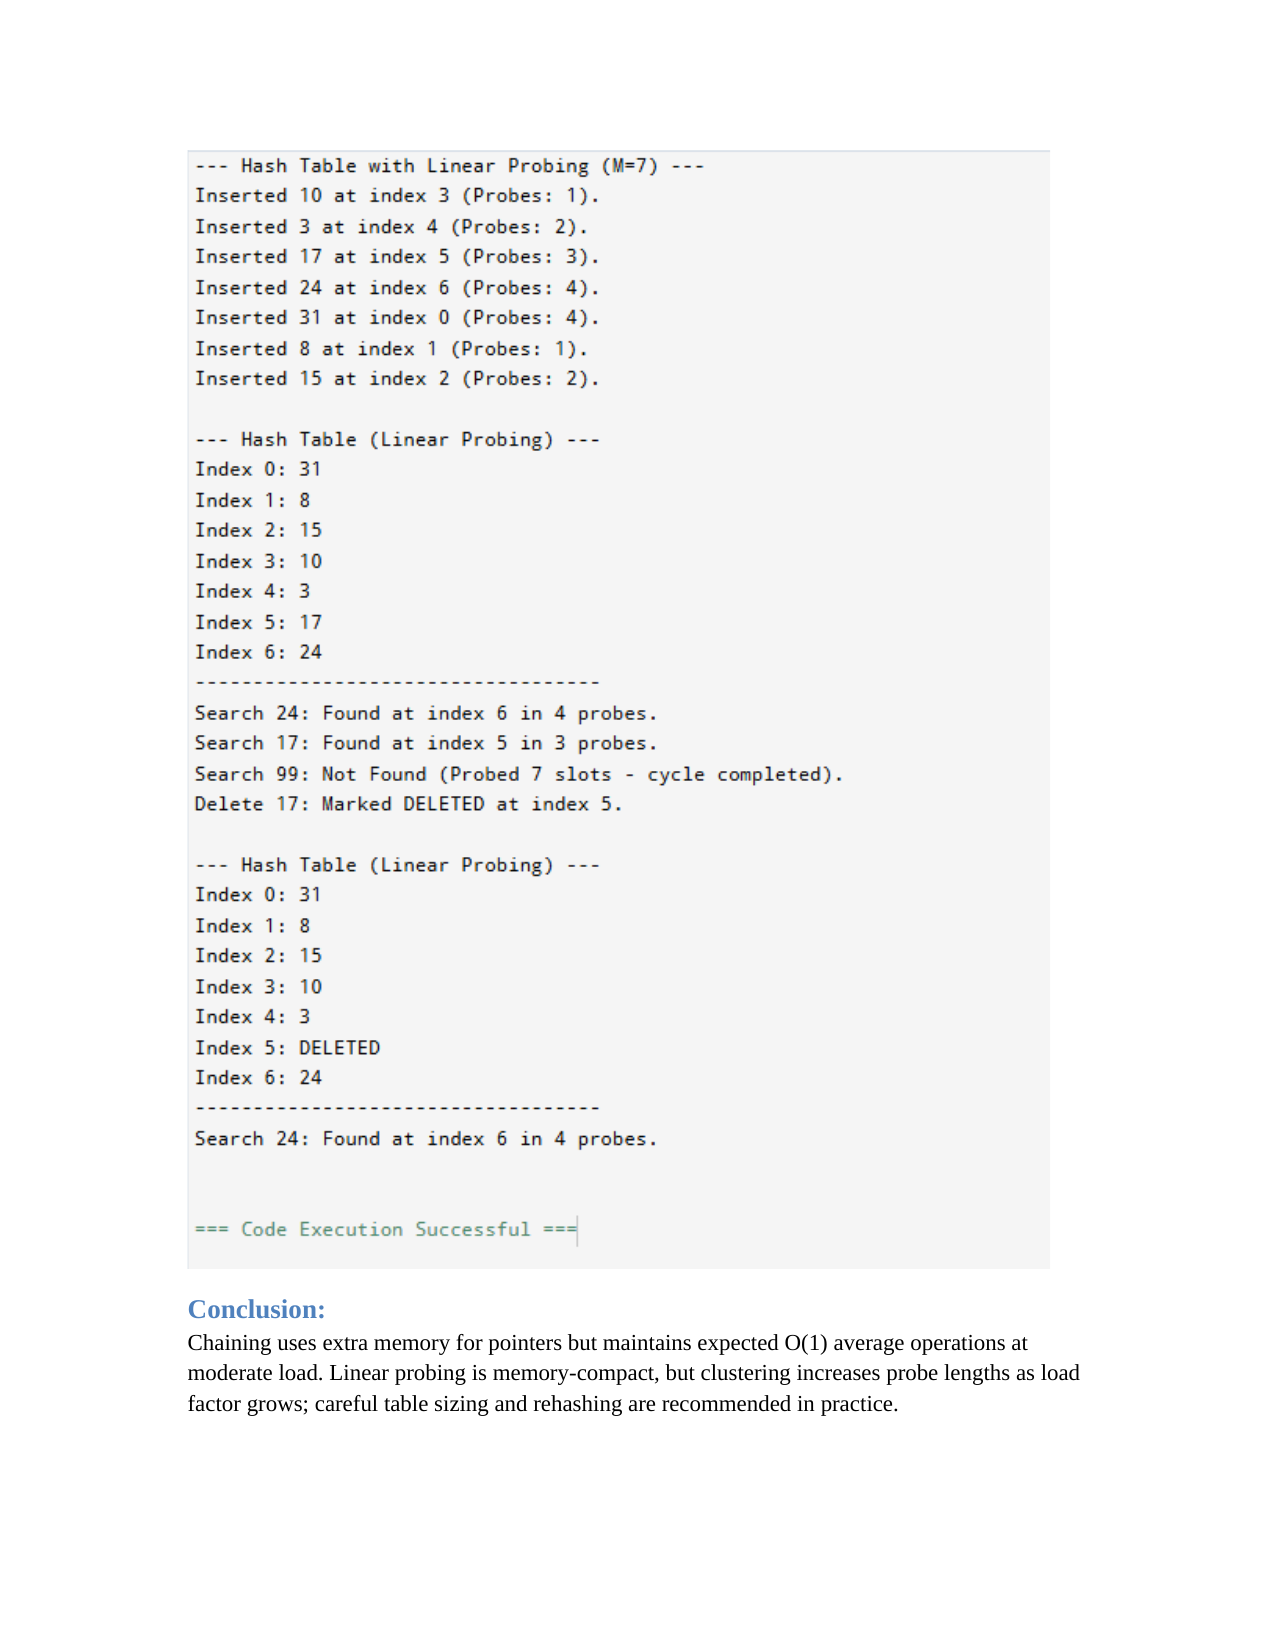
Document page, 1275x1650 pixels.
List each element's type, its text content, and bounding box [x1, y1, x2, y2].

picture [187, 150, 1050, 1269]
subtitle Conclusion: [187, 1293, 1087, 1324]
text Chaining uses extra memory for pointers but maintains expected O(1) average operations at moderate load. Linear probing is memory-compact, but clustering increases probe lengths as load factor grows; careful table sizing and rehashing are recommended in practice. [187, 1329, 1087, 1416]
